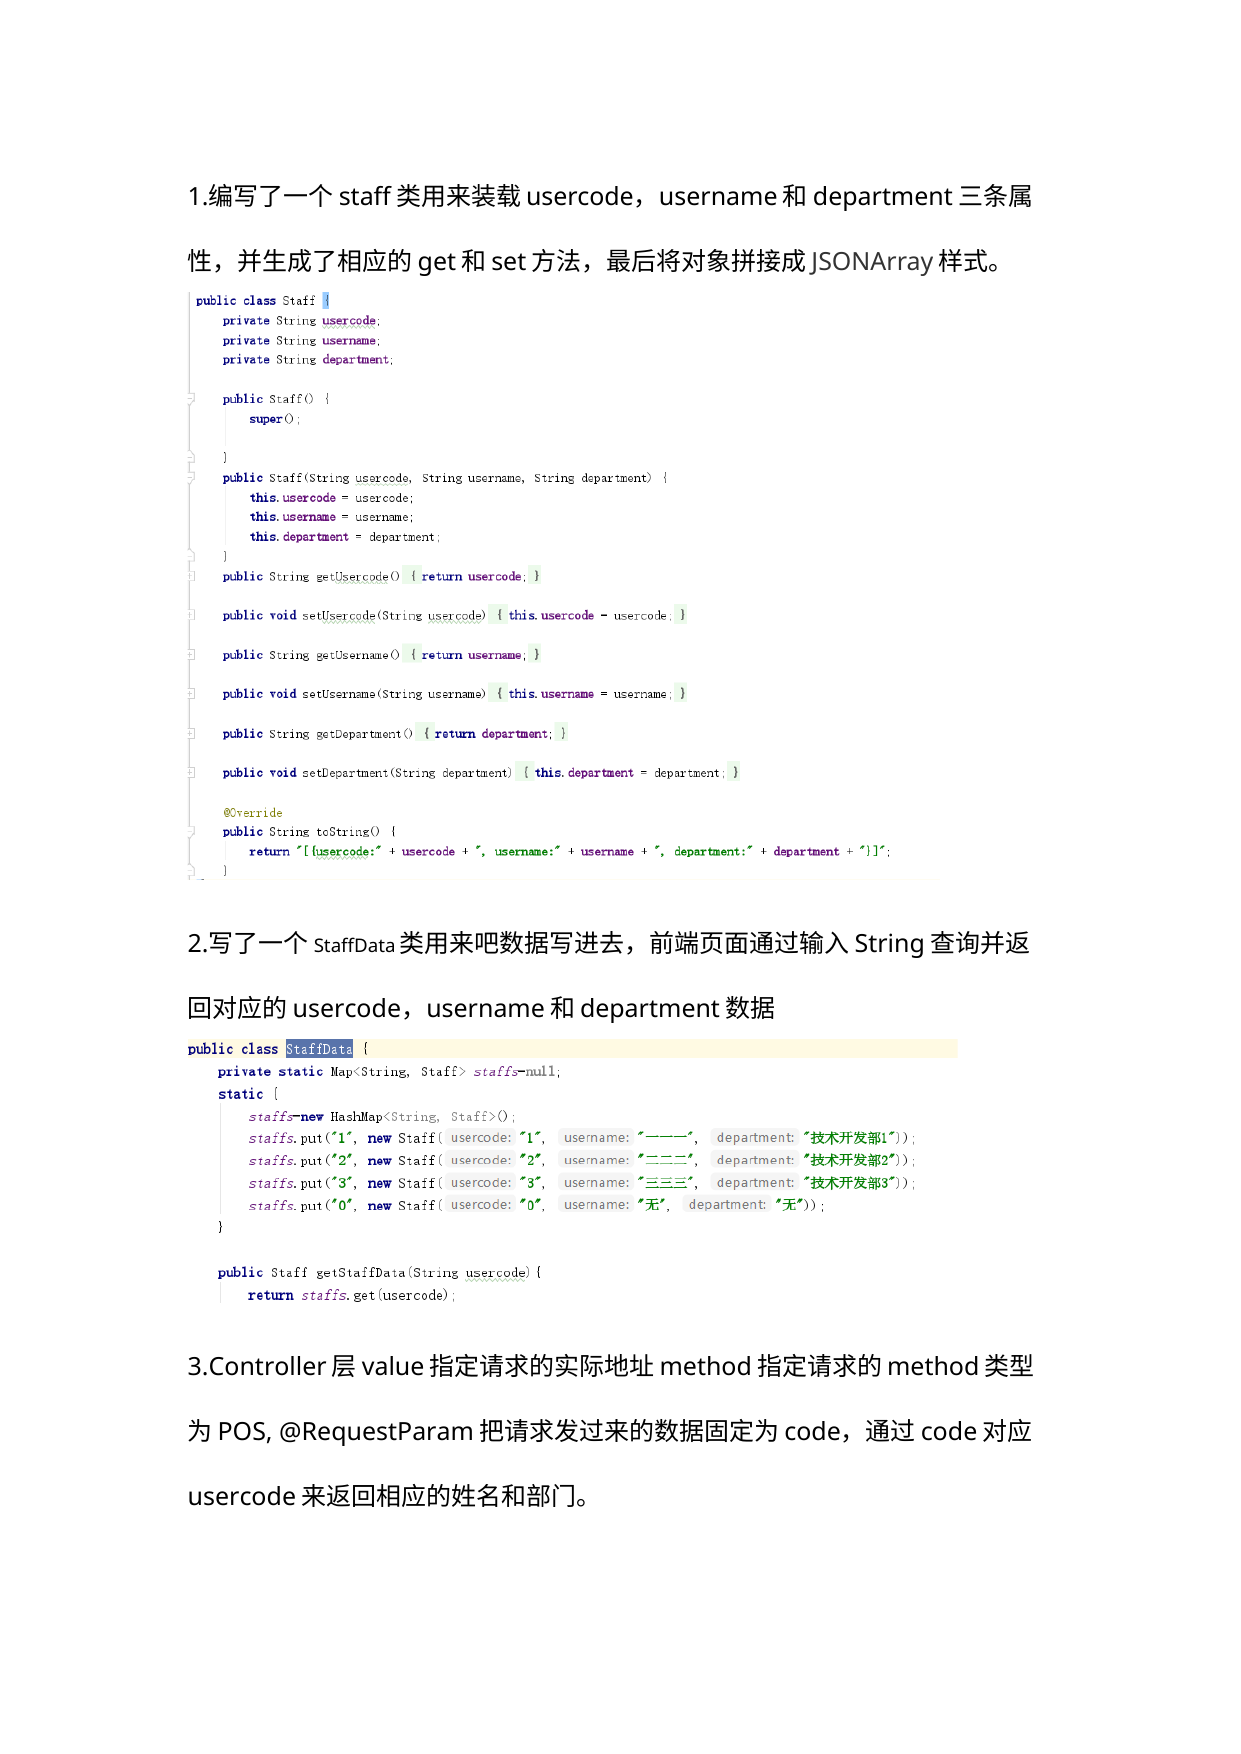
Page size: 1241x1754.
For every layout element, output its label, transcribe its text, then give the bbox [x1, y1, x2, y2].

picture [187, 1039, 958, 1303]
picture [187, 292, 940, 880]
text 3.Controller层value指定请求的实际地址method指定请求的method类型为POS, @RequestParam把请求发过来的数据固定为code，通过code对应usercode来返回相应的姓名和部门。 [187, 1332, 1053, 1527]
